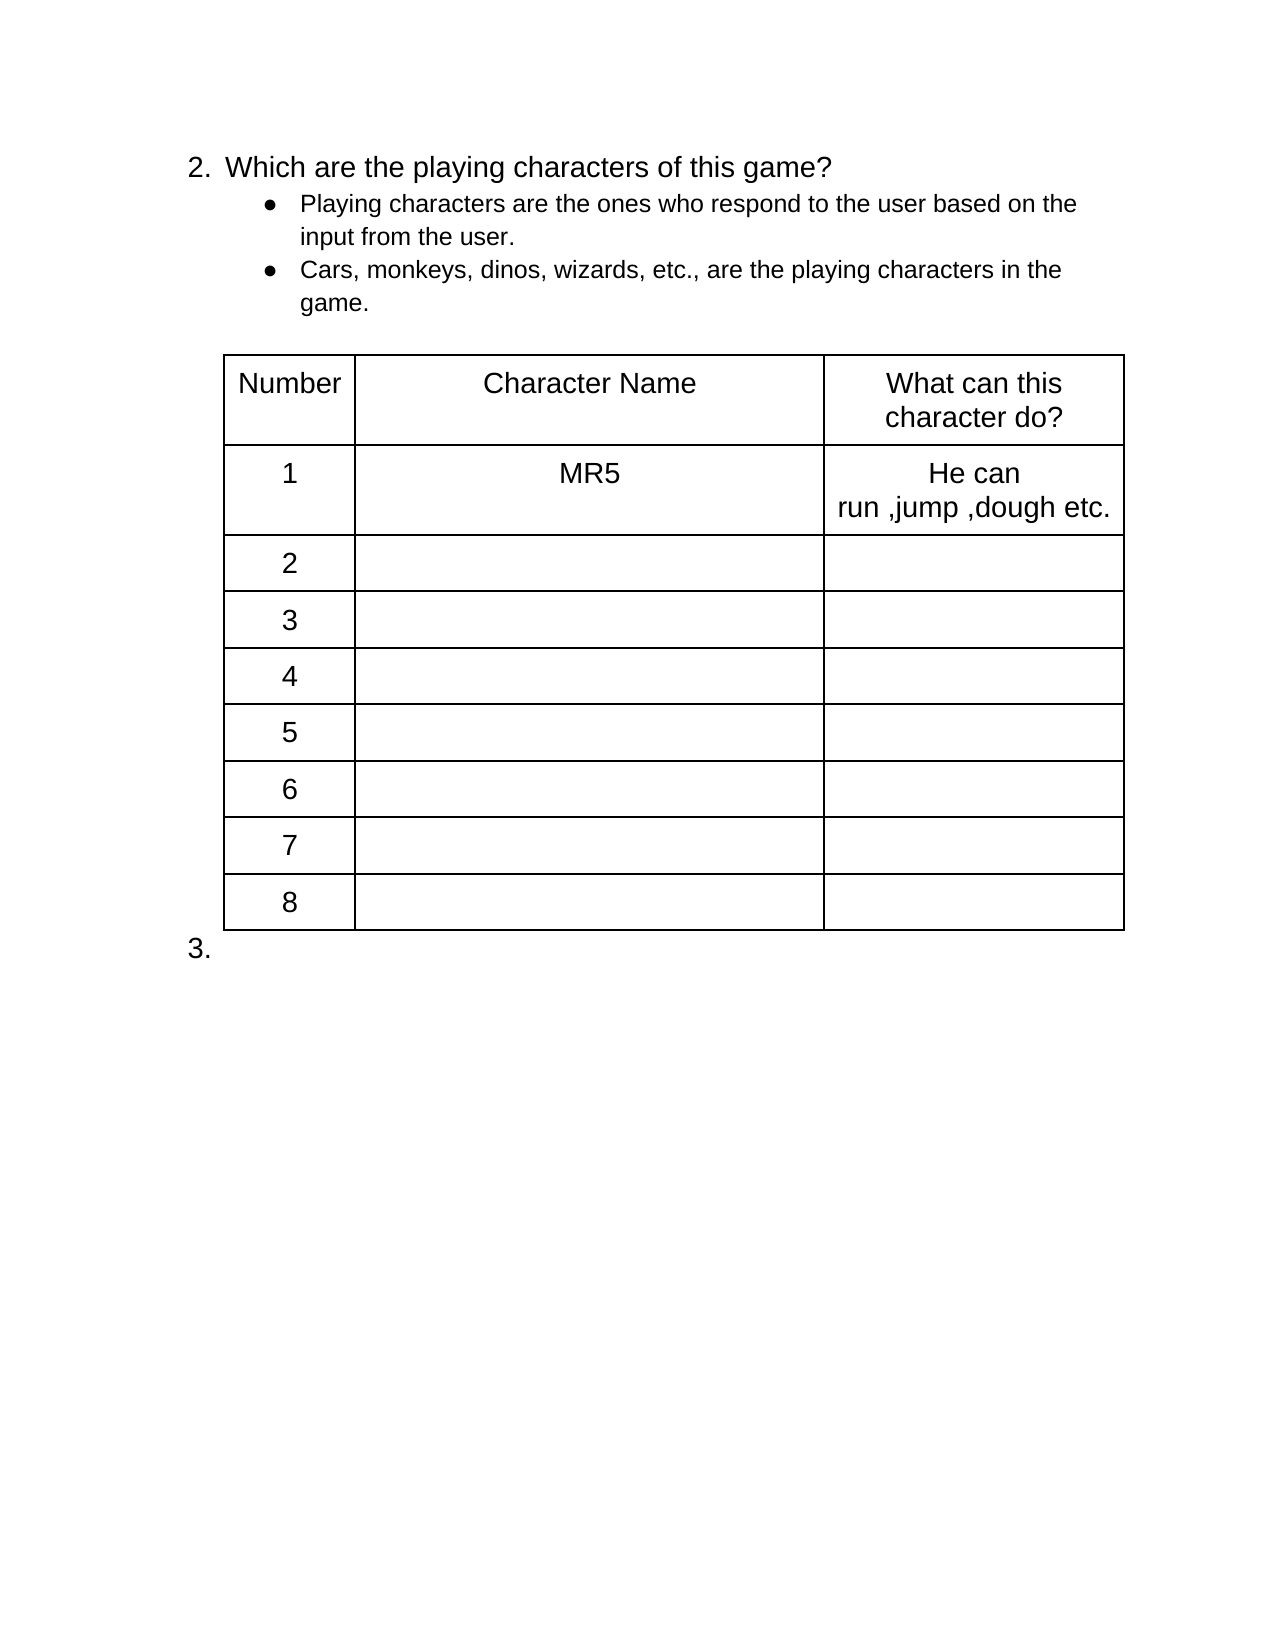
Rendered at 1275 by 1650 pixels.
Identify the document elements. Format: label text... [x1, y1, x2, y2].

table_cell [356, 592, 823, 647]
table_header Character Name [356, 356, 823, 444]
table_cell 3 [225, 592, 354, 647]
table_cell [825, 705, 1123, 759]
table_header What can this character do? [825, 356, 1123, 444]
list Which are the playing characters of this game? [187, 150, 1125, 183]
list Playing characters are the ones who respond to the user based on the input from the user. [262, 188, 1125, 250]
table_cell [825, 762, 1123, 816]
table_cell [356, 762, 823, 816]
table_cell 7 [225, 818, 354, 872]
table_cell [825, 818, 1123, 872]
table_cell 6 [225, 762, 354, 816]
table_cell [825, 875, 1123, 929]
table_cell [356, 818, 823, 872]
table_cell 4 [225, 649, 354, 703]
table_cell [825, 592, 1123, 647]
table_cell [356, 649, 823, 703]
table_cell [825, 536, 1123, 590]
table_cell 8 [225, 875, 354, 929]
table_cell [356, 536, 823, 590]
table_cell 5 [225, 705, 354, 759]
table_cell 2 [225, 536, 354, 590]
table_cell [356, 875, 823, 929]
table_cell [356, 705, 823, 759]
table_cell He can run ,jump ,dough etc. [825, 446, 1123, 534]
table_cell [825, 649, 1123, 703]
table_header Number [225, 356, 354, 444]
table_cell 1 [225, 446, 354, 534]
table_cell MR5 [356, 446, 823, 534]
list Cars, monkeys, dinos, wizards, etc., are the playing characters in the game. [262, 254, 1125, 316]
